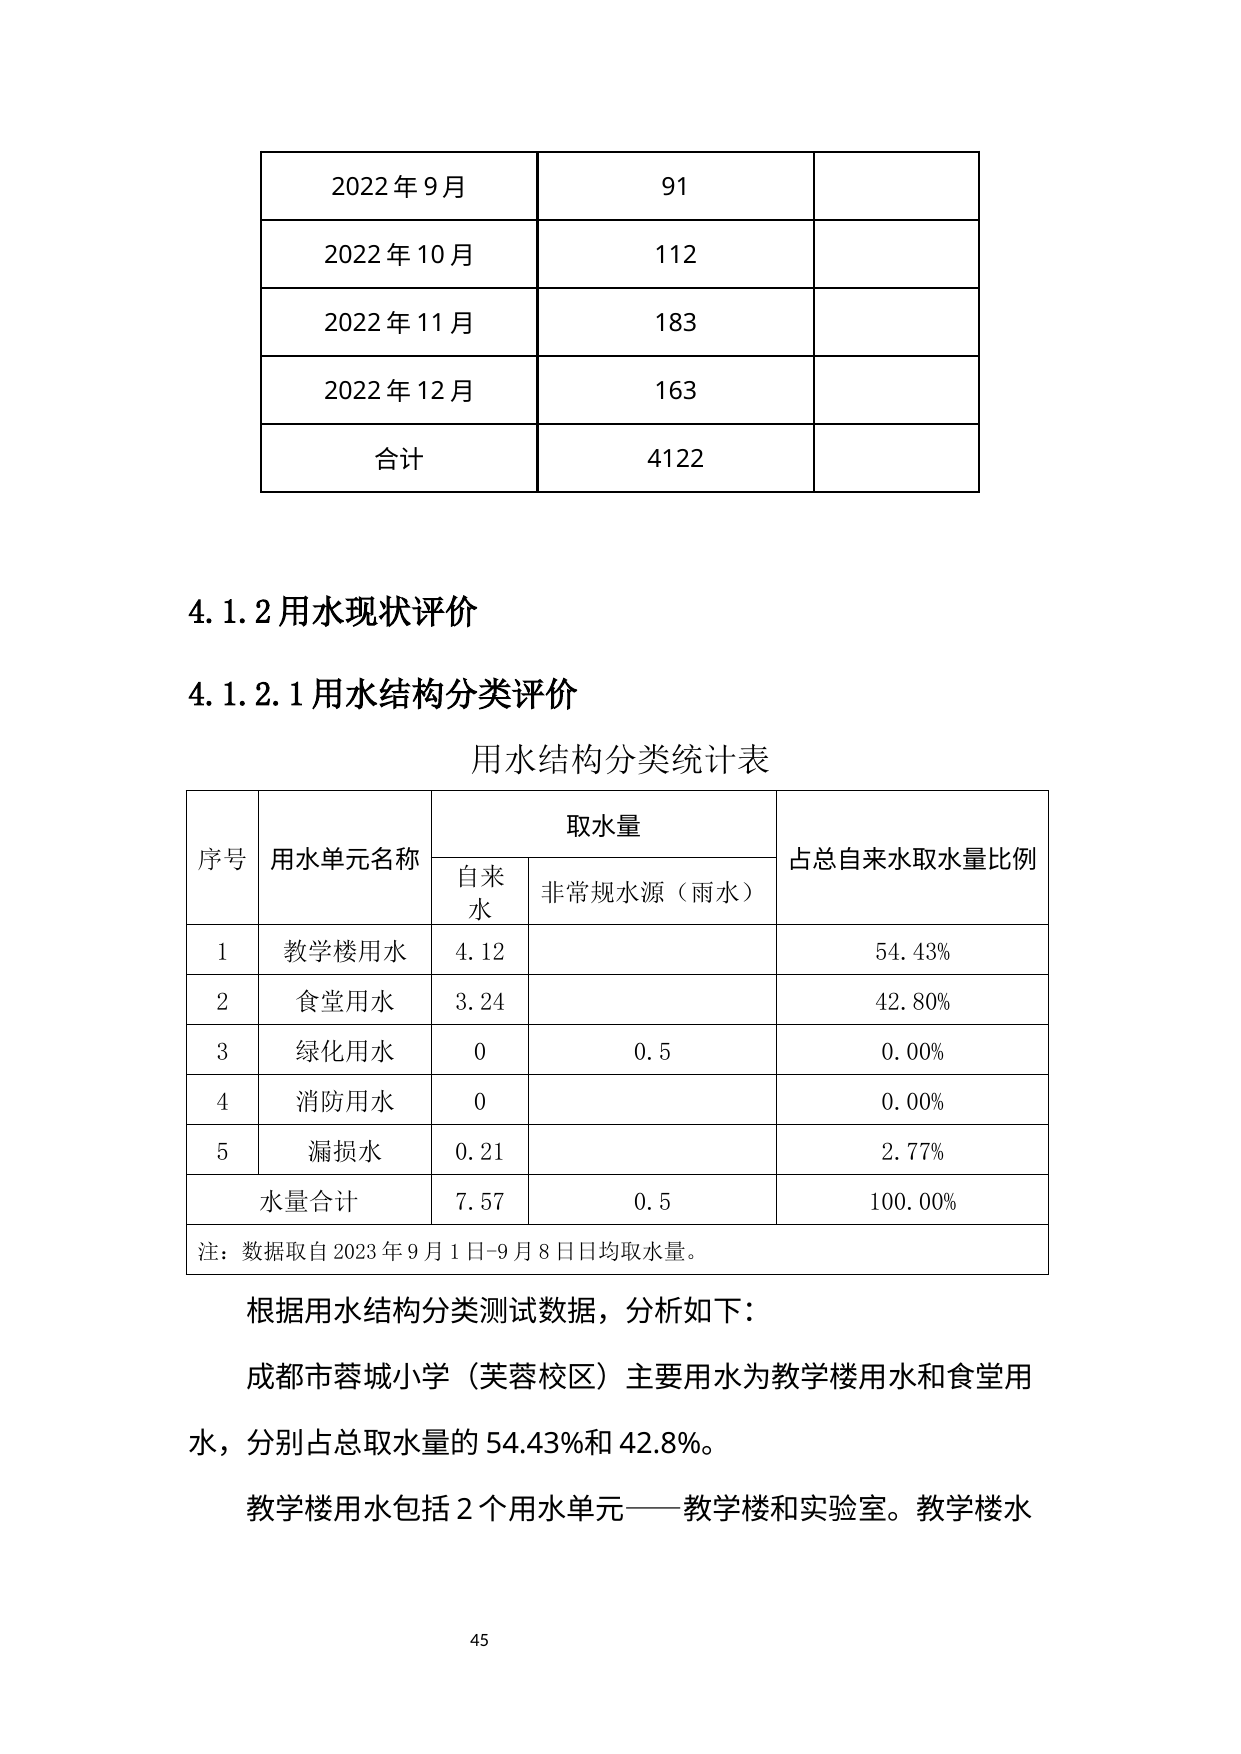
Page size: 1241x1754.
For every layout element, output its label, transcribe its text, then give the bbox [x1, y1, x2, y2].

table_cell 0.00% [777, 1025, 1048, 1074]
table_cell [529, 1075, 776, 1124]
table_cell 自来水 [432, 858, 528, 924]
table_cell 2022年12月 [262, 357, 536, 423]
table_cell 3 [187, 1025, 258, 1074]
text 用水结构分类统计表 [188, 724, 1052, 790]
table_cell 183 [539, 289, 813, 355]
table_cell 2022年9月 [262, 153, 536, 219]
table_cell 0.21 [432, 1125, 528, 1174]
table_cell 112 [539, 221, 813, 287]
table_cell 1 [187, 925, 258, 974]
table_cell [815, 357, 978, 423]
table_header 占总自来水取水量比例 [777, 791, 1048, 924]
table_cell 0.00% [777, 1075, 1048, 1124]
table_cell 0.5 [529, 1175, 776, 1224]
table_cell [815, 153, 978, 219]
table_cell 水量合计 [187, 1175, 431, 1224]
table_cell [815, 289, 978, 355]
table_header 序号 [187, 791, 258, 924]
table_cell 0.5 [529, 1025, 776, 1074]
table_cell 7.57 [432, 1175, 528, 1224]
table_cell 漏损水 [259, 1125, 431, 1174]
table_cell 4 [187, 1075, 258, 1124]
table_cell [529, 975, 776, 1024]
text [188, 1473, 1052, 1539]
table_cell 2 [187, 975, 258, 1024]
table_cell 教学楼用水 [259, 925, 431, 974]
table_cell 91 [539, 153, 813, 219]
table_cell 2022年10月 [262, 221, 536, 287]
table_cell 非常规水源（雨水） [529, 858, 776, 924]
table_cell 5 [187, 1125, 258, 1174]
text 4.1.2用水现状评价 [188, 576, 1052, 642]
table_cell 42.80% [777, 975, 1048, 1024]
table_cell [529, 925, 776, 974]
table_cell 4122 [539, 425, 813, 491]
text 4.1.2.1用水结构分类评价 [188, 658, 1052, 724]
table_cell [815, 221, 978, 287]
table_cell 绿化用水 [259, 1025, 431, 1074]
table_cell 163 [539, 357, 813, 423]
table_cell 注：数据取自2023年9月1日-9月8日日均取水量。 [187, 1225, 1048, 1274]
table_cell [815, 425, 978, 491]
table_cell 4.12 [432, 925, 528, 974]
table_cell 食堂用水 [259, 975, 431, 1024]
table_cell 100.00% [777, 1175, 1048, 1224]
text 成都市蓉城小学（芙蓉校区）主要用水为教学楼用水和食堂用水，分别占总取水量的54.43%和42.8%。 [188, 1341, 1052, 1473]
table_cell 0 [432, 1075, 528, 1124]
table_header 取水量 [432, 791, 776, 857]
table_cell [529, 1125, 776, 1174]
table_cell 0 [432, 1025, 528, 1074]
table_cell 2.77% [777, 1125, 1048, 1174]
table_cell 3.24 [432, 975, 528, 1024]
table_cell 消防用水 [259, 1075, 431, 1124]
table_cell 合计 [262, 425, 536, 491]
table_cell 54.43% [777, 925, 1048, 974]
text 根据用水结构分类测试数据，分析如下： [188, 1275, 1052, 1341]
table_header 用水单元名称 [259, 791, 431, 924]
table_cell 2022年11月 [262, 289, 536, 355]
